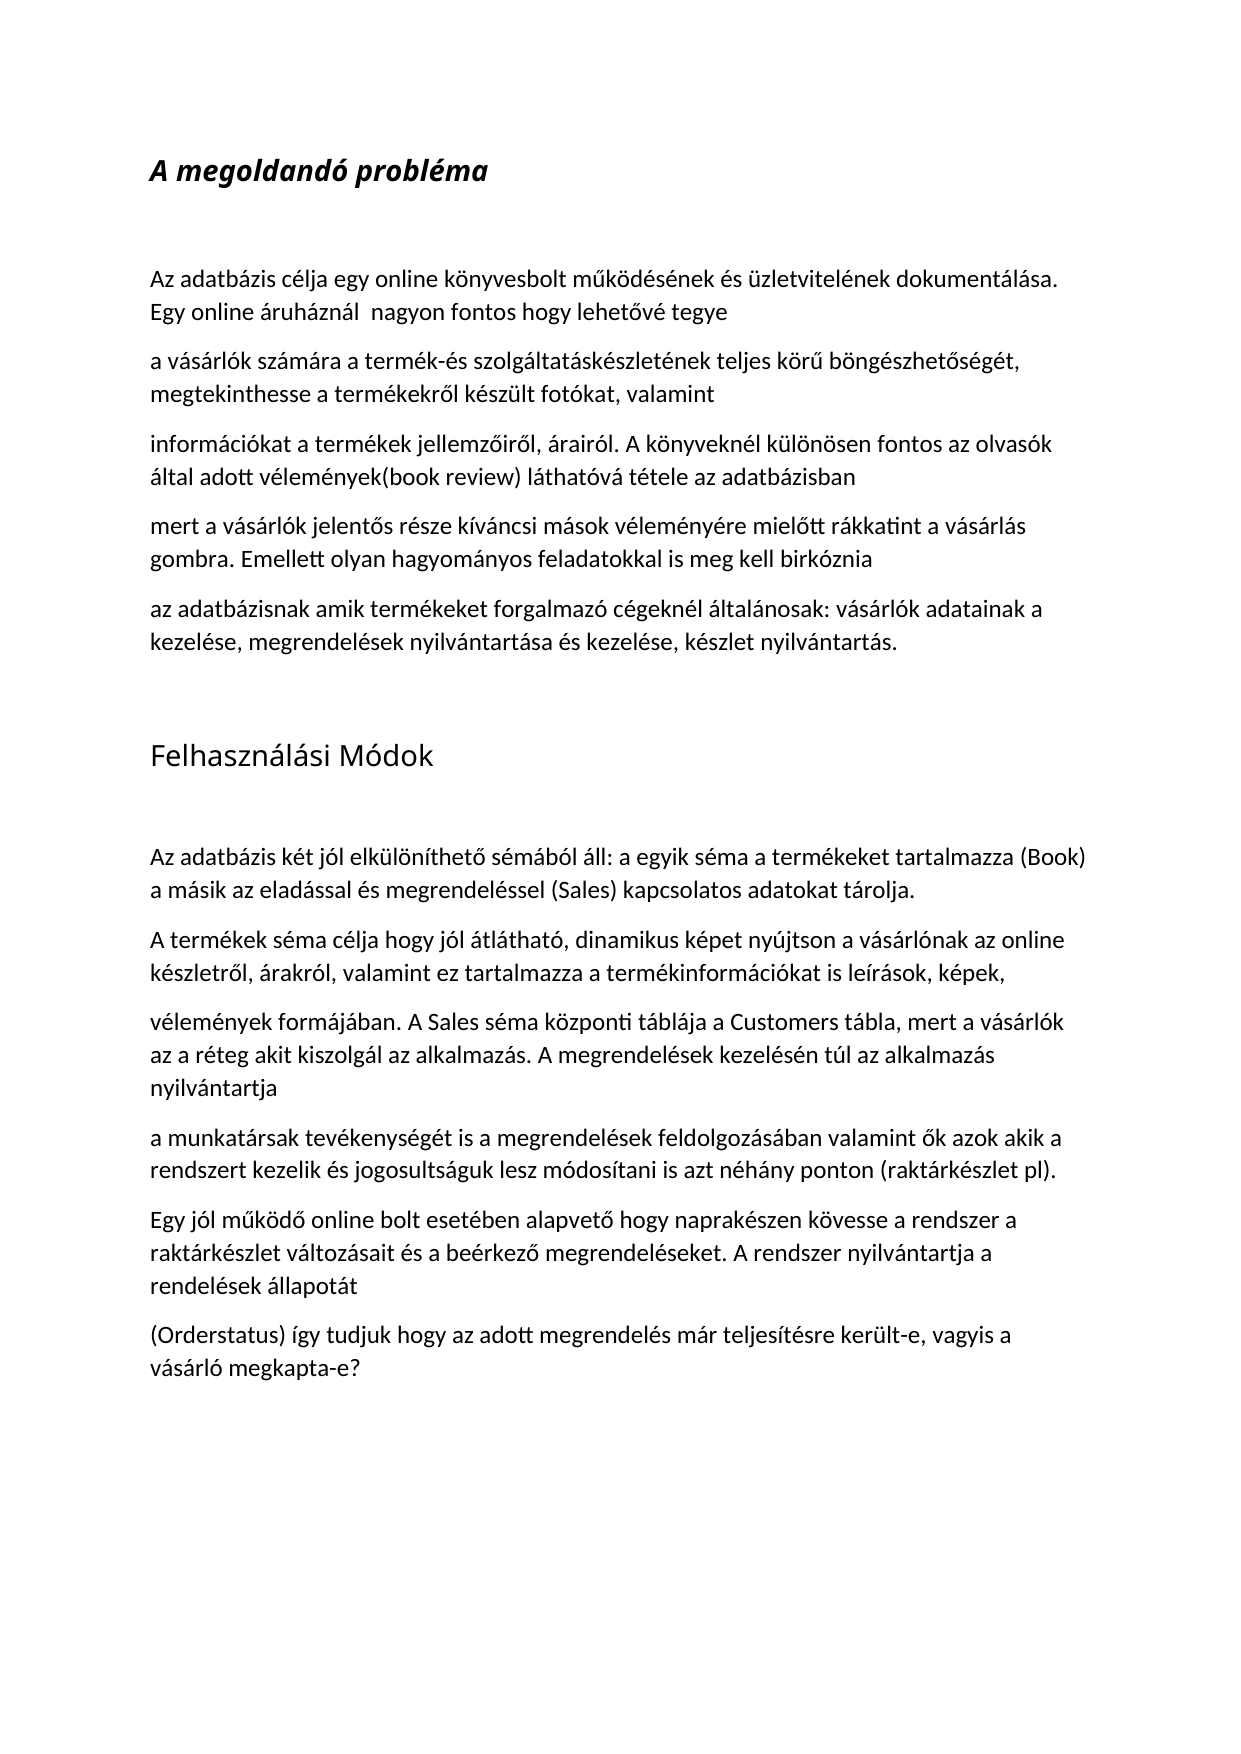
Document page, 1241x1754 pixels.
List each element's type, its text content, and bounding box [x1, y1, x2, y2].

text (Orderstatus) így tudjuk hogy az adott megrendelés már teljesítésre került-e, vagyis a vásárló megkapta-e? [150, 1319, 1090, 1383]
text A megoldandó probléma [150, 150, 1090, 190]
text mert a vásárlók jelentős része kíváncsi mások véleményére mielőtt rákkatint a vásárlás gombra. Emellett olyan hagyományos feladatokkal is meg kell birkóznia [150, 510, 1090, 574]
text információkat a termékek jellemzőiről, árairól. A könyveknél különösen fontos az olvasók által adott vélemények(book review) láthatóvá tétele az adatbázisban [150, 428, 1090, 491]
text Egy jól működő online bolt esetében alapvető hogy naprakészen kövesse a rendszer a raktárkészlet változásait és a beérkező megrendeléseket. A rendszer nyilvántartja a rendelések állapotát [150, 1204, 1090, 1301]
text az adatbázisnak amik termékeket forgalmazó cégeknél általánosak: vásárlók adatainak a kezelése, megrendelések nyilvántartása és kezelése, készlet nyilvántartás. [150, 593, 1090, 656]
text vélemények formájában. A Sales séma központi táblája a Customers tábla, mert a vásárlók az a réteg akit kiszolgál az alkalmazás. A megrendelések kezelésén túl az alkalmazás nyilvántartja [150, 1006, 1090, 1103]
text a munkatársak tevékenységét is a megrendelések feldolgozásában valamint ők azok akik a rendszert kezelik és jogosultságuk lesz módosítani is azt néhány ponton (raktárkészlet pl). [150, 1122, 1090, 1185]
text Az adatbázis célja egy online könyvesbolt működésének és üzletvitelének dokumentálása. Egy online áruháznál nagyon fontos hogy lehetővé tegye [150, 263, 1090, 326]
text a vásárlók számára a termék-és szolgáltatáskészletének teljes körű böngészhetőségét, megtekinthesse a termékekről készült fotókat, valamint [150, 345, 1090, 409]
text Az adatbázis két jól elkülöníthető sémából áll: a egyik séma a termékeket tartalmazza (Book) a másik az eladással és megrendeléssel (Sales) kapcsolatos adatokat tárolja. [150, 841, 1090, 905]
text A termékek séma célja hogy jól átlátható, dinamikus képet nyújtson a vásárlónak az online készletről, árakról, valamint ez tartalmazza a termékinformációkat is leírások, képek, [150, 924, 1090, 987]
text Felhasználási Módok [150, 735, 1090, 774]
